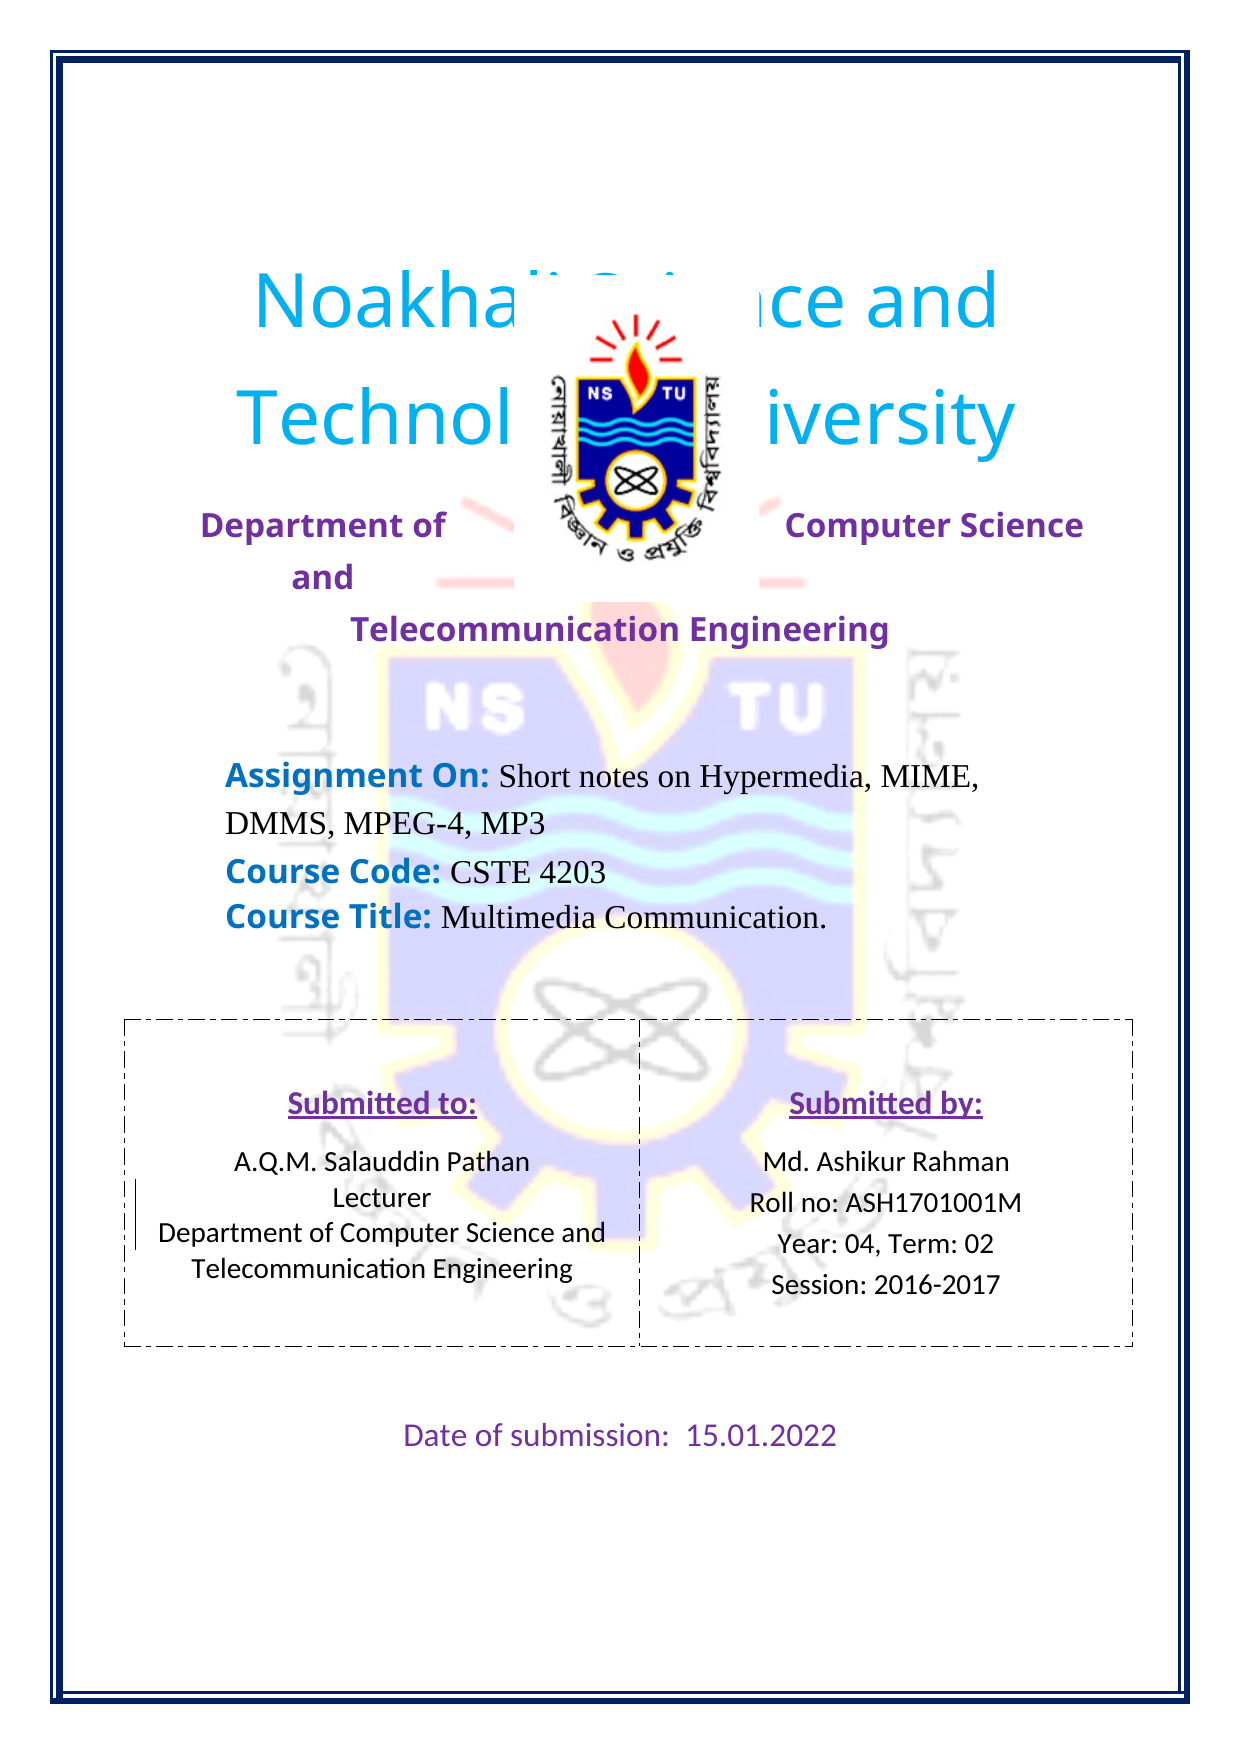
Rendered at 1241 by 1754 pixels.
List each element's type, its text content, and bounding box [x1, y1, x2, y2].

text Department of Computer Science and Telecommunication Engineering [150, 223, 1090, 652]
text Assignment On: Short notes on Hypermedia, MIME, DMMS, MPEG-4, MP3 [225, 752, 1090, 842]
text Course Title: Multimedia Communication. [150, 893, 1090, 938]
picture [514, 274, 760, 602]
table_header Submitted by: Md. Ashikur Rahman Roll no: ASH1701001M Year: 04, Term: 02 Session: 2016-2017 [640, 1019, 1132, 1346]
table_header Submitted to: A.Q.M. Salauddin Pathan Lecturer Department of Computer Science and Telecommunication Engineering [124, 1019, 640, 1346]
text Date of submission: 15.01.2022 [150, 1414, 1090, 1455]
text Course Code: CSTE 4203 [150, 847, 1090, 893]
